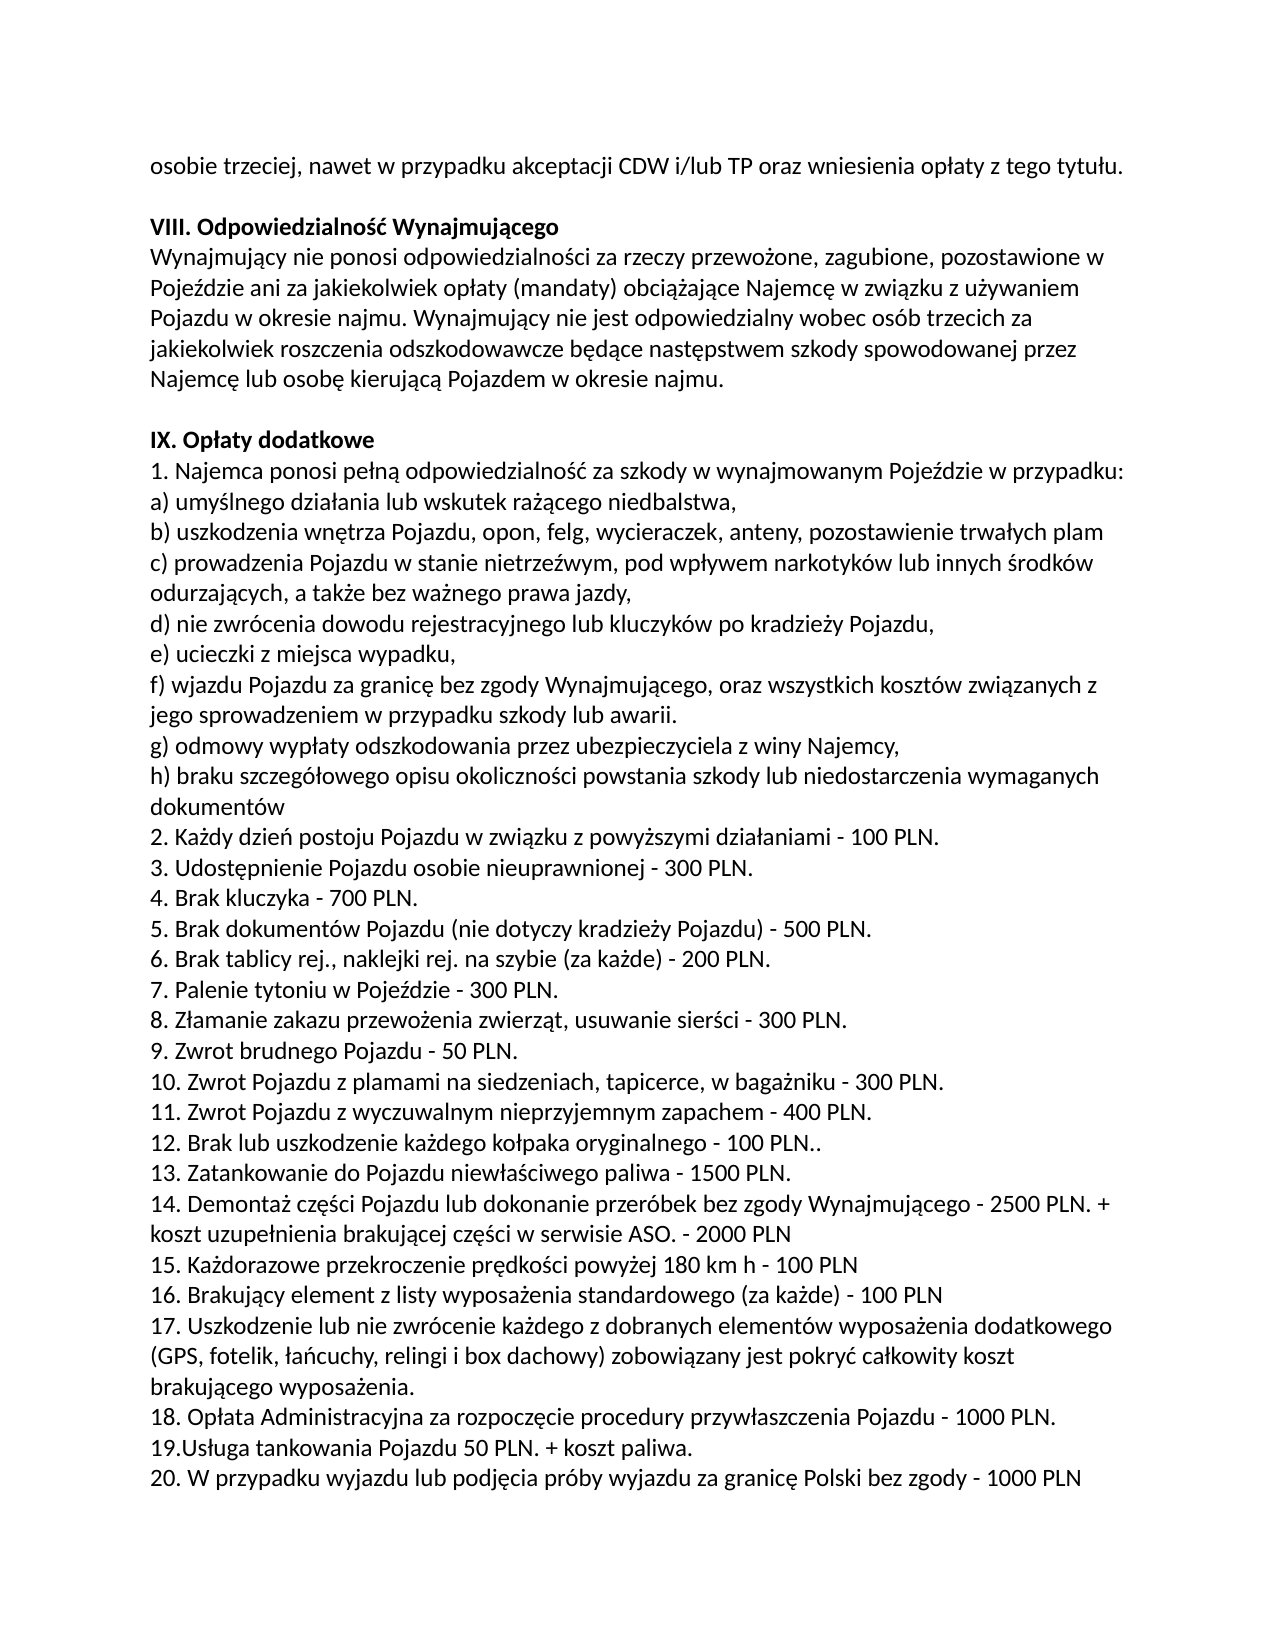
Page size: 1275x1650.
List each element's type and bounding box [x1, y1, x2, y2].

text [150, 150, 1125, 1493]
